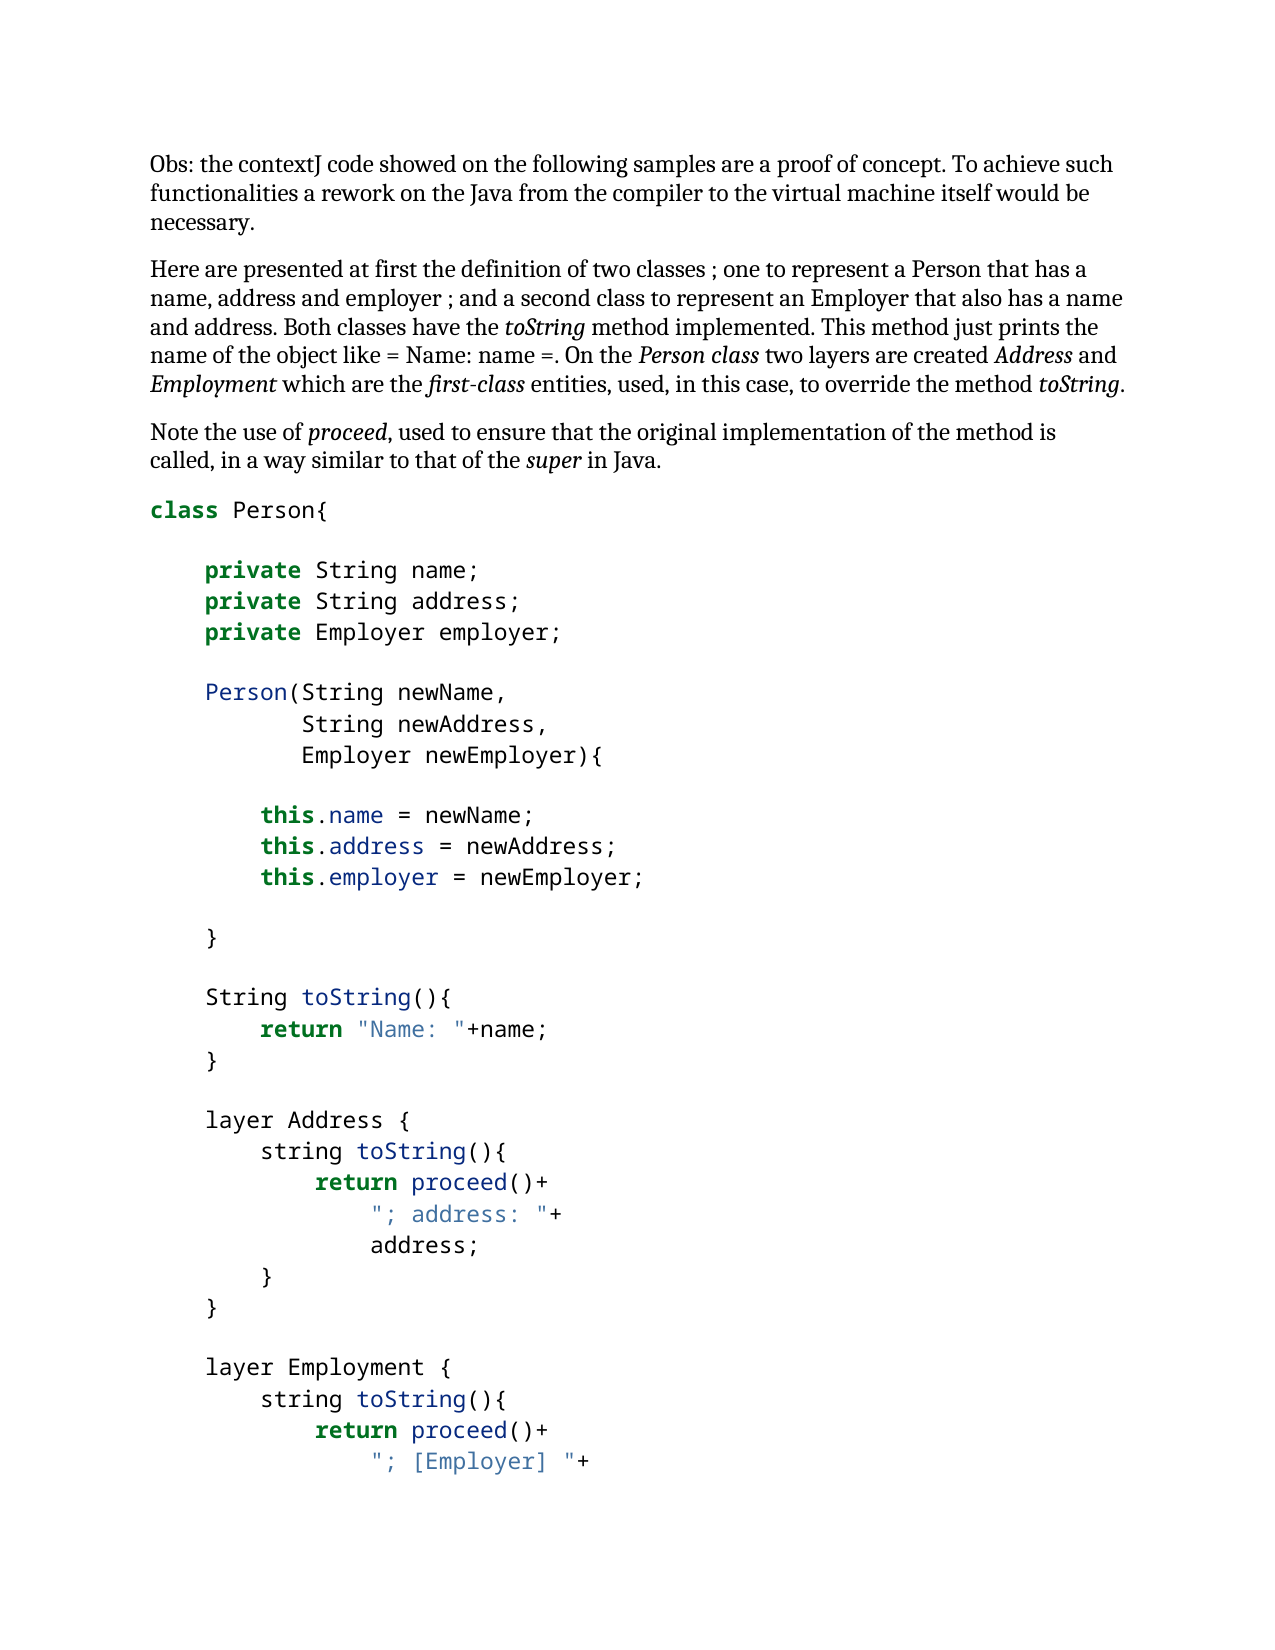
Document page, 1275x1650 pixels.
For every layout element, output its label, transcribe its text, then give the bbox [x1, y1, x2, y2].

text Obs: the contextJ code showed on the following samples are a proof of concept. To achieve such functionalities a rework on the Java from the compiler to the virtual machine itself would be necessary. [150, 150, 1125, 236]
text Note the use of proceed, used to ensure that the original implementation of the method is called, in a way similar to that of the super in Java. [150, 417, 1125, 475]
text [150, 494, 1125, 1476]
text Here are presented at first the definition of two classes ; one to represent a Person that has a name, address and employer ; and a second class to represent an Employer that also has a name and address. Both classes have the toString method implemented. This method just prints the name of the object like = Name: name =. On the Person class two layers are created Address and Employment which are the first-class entities, used, in this case, to override the method toString. [150, 255, 1125, 399]
